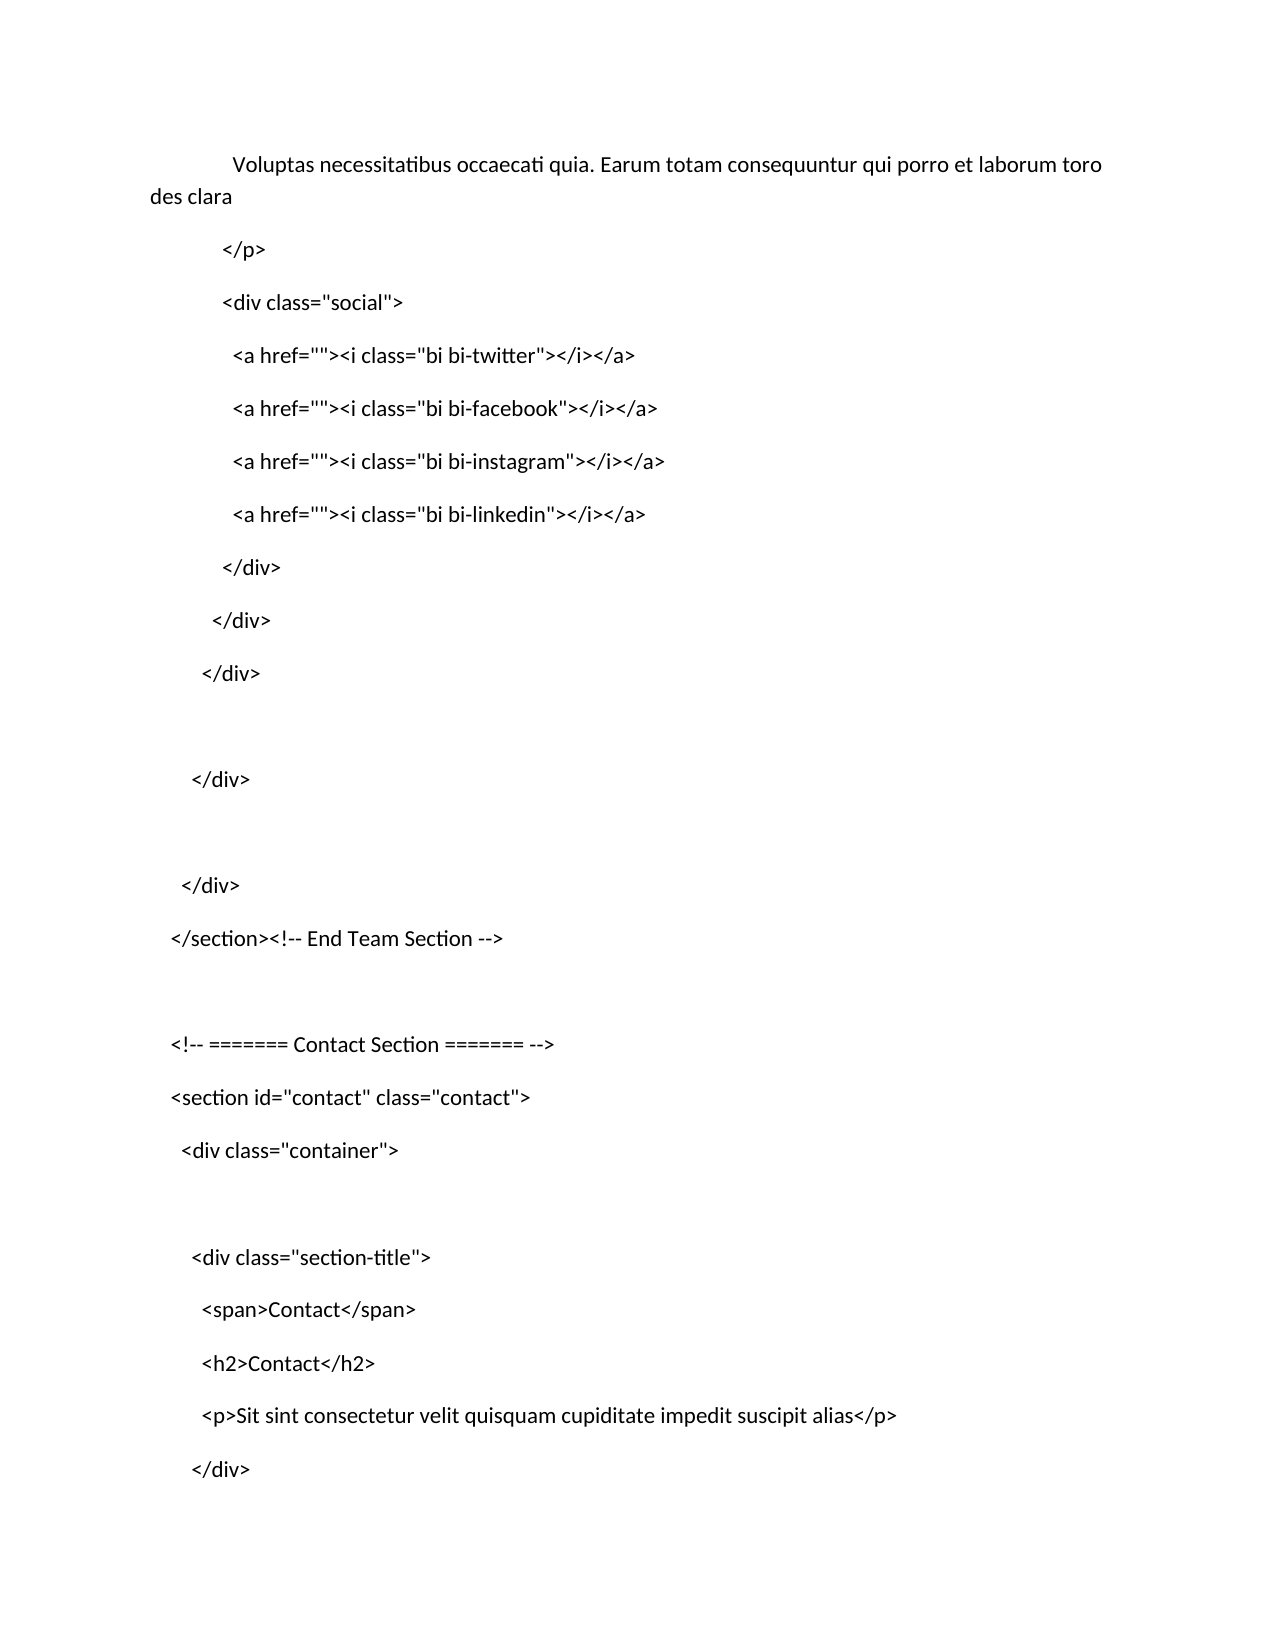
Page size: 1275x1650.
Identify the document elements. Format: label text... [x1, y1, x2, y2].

text <a href=""><i class="bi bi-facebook"></i></a> [150, 394, 1125, 422]
text Voluptas necessitatibus occaecati quia. Earum totam consequuntur qui porro et laborum toro des clara [150, 150, 1125, 210]
text <a href=""><i class="bi bi-linkedin"></i></a> [150, 500, 1125, 528]
text </p> [150, 235, 1125, 263]
text <h2>Contact</h2> [150, 1349, 1125, 1377]
text <a href=""><i class="bi bi-twitter"></i></a> [150, 341, 1125, 369]
text <div class="social"> [150, 288, 1125, 316]
text <!-- ======= Contact Section ======= --> [150, 1031, 1125, 1058]
text </div> [150, 659, 1125, 687]
text <section id="contact" class="contact"> [150, 1083, 1125, 1112]
text </div> [150, 1455, 1125, 1483]
text <a href=""><i class="bi bi-instagram"></i></a> [150, 447, 1125, 475]
text </div> [150, 553, 1125, 581]
text <p>Sit sint consectetur velit quisquam cupiditate impedit suscipit alias</p> [150, 1402, 1125, 1430]
text </div> [150, 606, 1125, 634]
text </div> [150, 765, 1125, 793]
text <span>Contact</span> [150, 1296, 1125, 1324]
text <div class="section-title"> [150, 1243, 1125, 1271]
text <div class="container"> [150, 1137, 1125, 1164]
text </div> [150, 871, 1125, 899]
text </section><!-- End Team Section --> [150, 924, 1125, 952]
